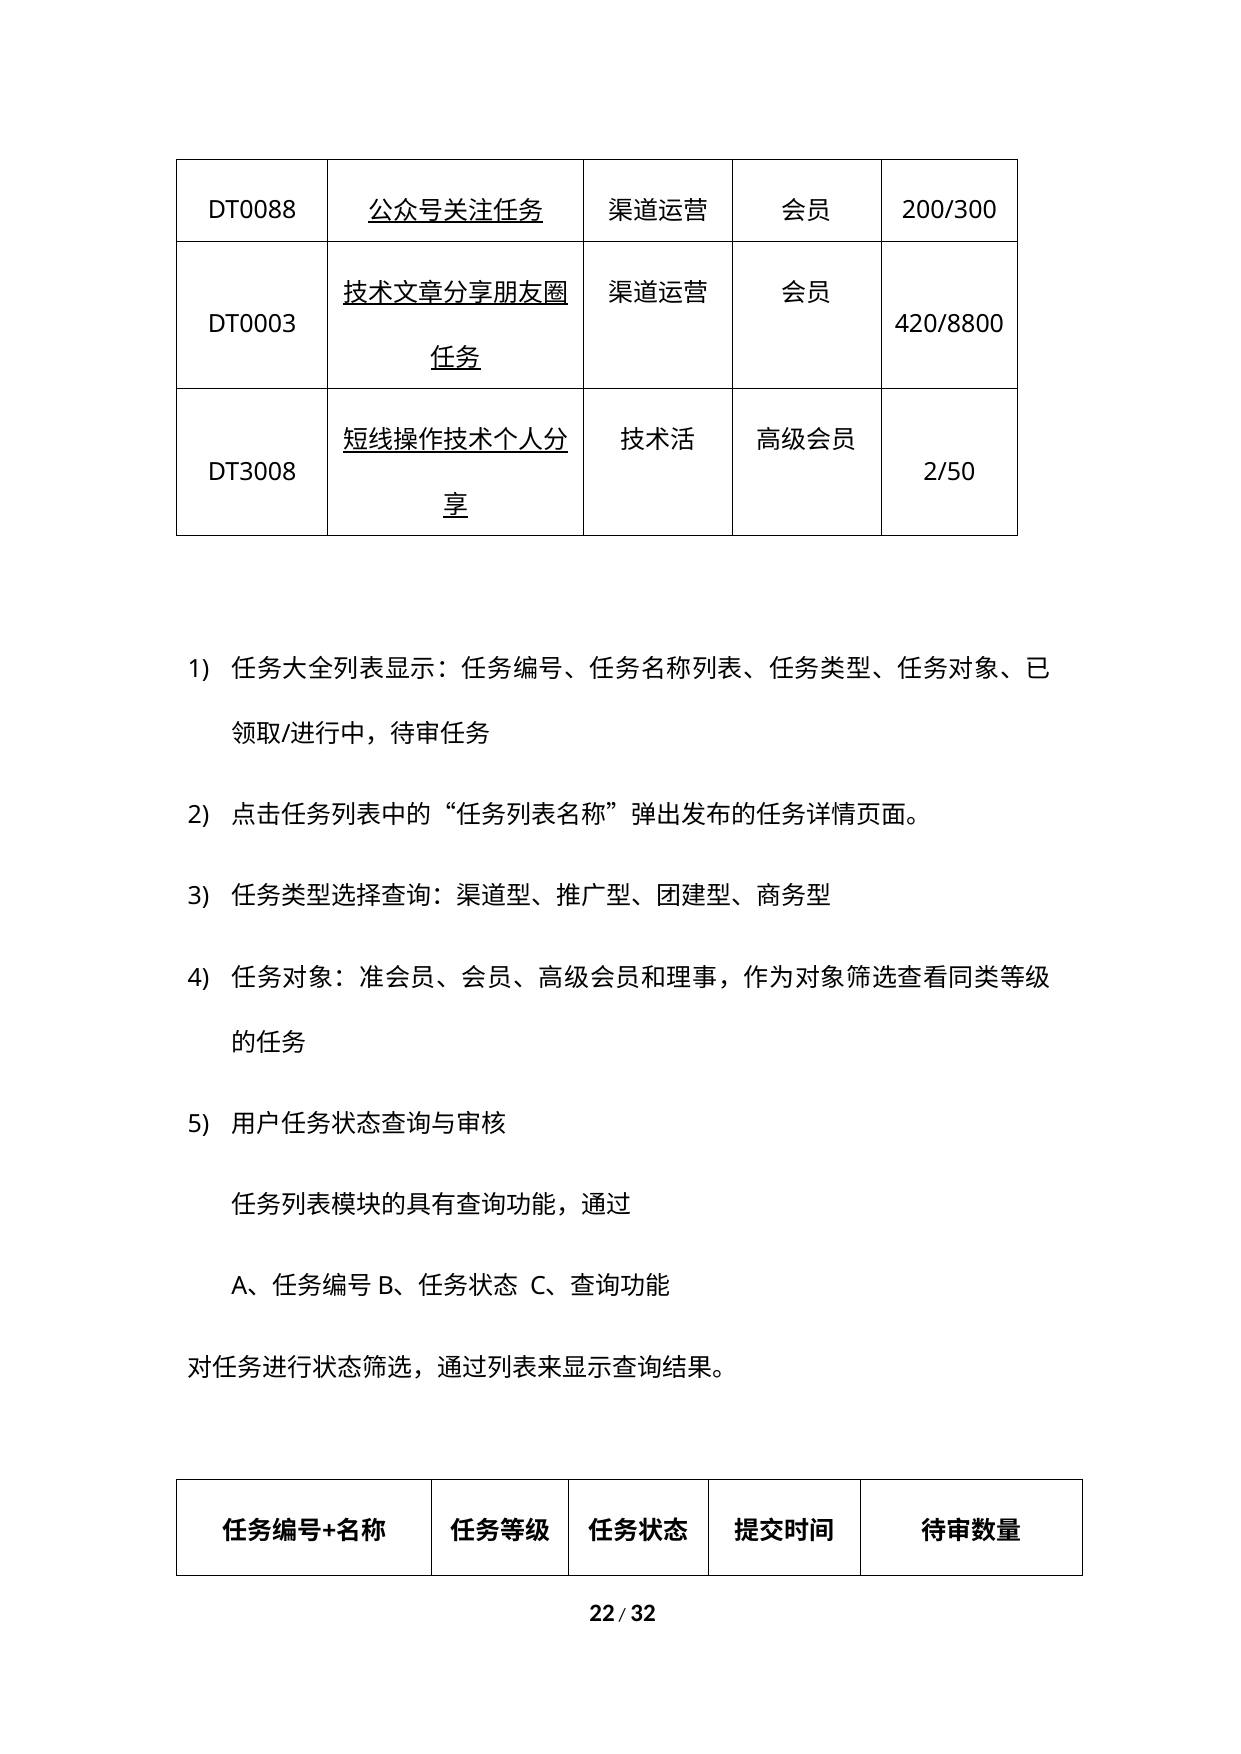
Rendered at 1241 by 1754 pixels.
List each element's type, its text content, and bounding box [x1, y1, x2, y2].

text 对任务进行状态筛选，通过列表来显示查询结果。 [187, 1333, 1053, 1398]
table_cell 技术活 [584, 389, 732, 535]
table_header 任务状态 [569, 1480, 708, 1574]
table_cell DT0003 [177, 242, 327, 388]
list 用户任务状态查询与审核 [187, 1089, 1053, 1154]
list 任务对象：准会员、会员、高级会员和理事，作为对象筛选查看同类等级的任务 [187, 943, 1053, 1073]
table_cell 公众号关注任务 [328, 160, 583, 241]
table_header 提交时间 [709, 1480, 860, 1574]
table_cell 会员 [733, 160, 881, 241]
table_cell 420/8800 [882, 242, 1017, 388]
table_header 任务等级 [432, 1480, 568, 1574]
table_cell 200/300 [882, 160, 1017, 241]
table_cell 会员 [733, 242, 881, 388]
table_cell 技术文章分享朋友圈任务 [328, 242, 583, 388]
list A、任务编号B、任务状态 C、查询功能 [231, 1251, 1053, 1316]
table_cell DT0088 [177, 160, 327, 241]
list 任务类型选择查询：渠道型、推广型、团建型、商务型 [187, 861, 1053, 926]
table_header 待审数量 [861, 1480, 1082, 1574]
table_cell 渠道运营 [584, 160, 732, 241]
table_cell 2/50 [882, 389, 1017, 535]
table_cell 短线操作技术个人分享 [328, 389, 583, 535]
table_cell 渠道运营 [584, 242, 732, 388]
table_header 任务编号+名称 [177, 1480, 431, 1574]
list 点击任务列表中的“任务列表名称”弹出发布的任务详情页面。 [187, 780, 1053, 845]
list 任务大全列表显示：任务编号、任务名称列表、任务类型、任务对象、已领取/进行中，待审任务 [187, 634, 1053, 764]
table_cell DT3008 [177, 389, 327, 535]
list 任务列表模块的具有查询功能，通过 [231, 1170, 1053, 1235]
table_cell 高级会员 [733, 389, 881, 535]
